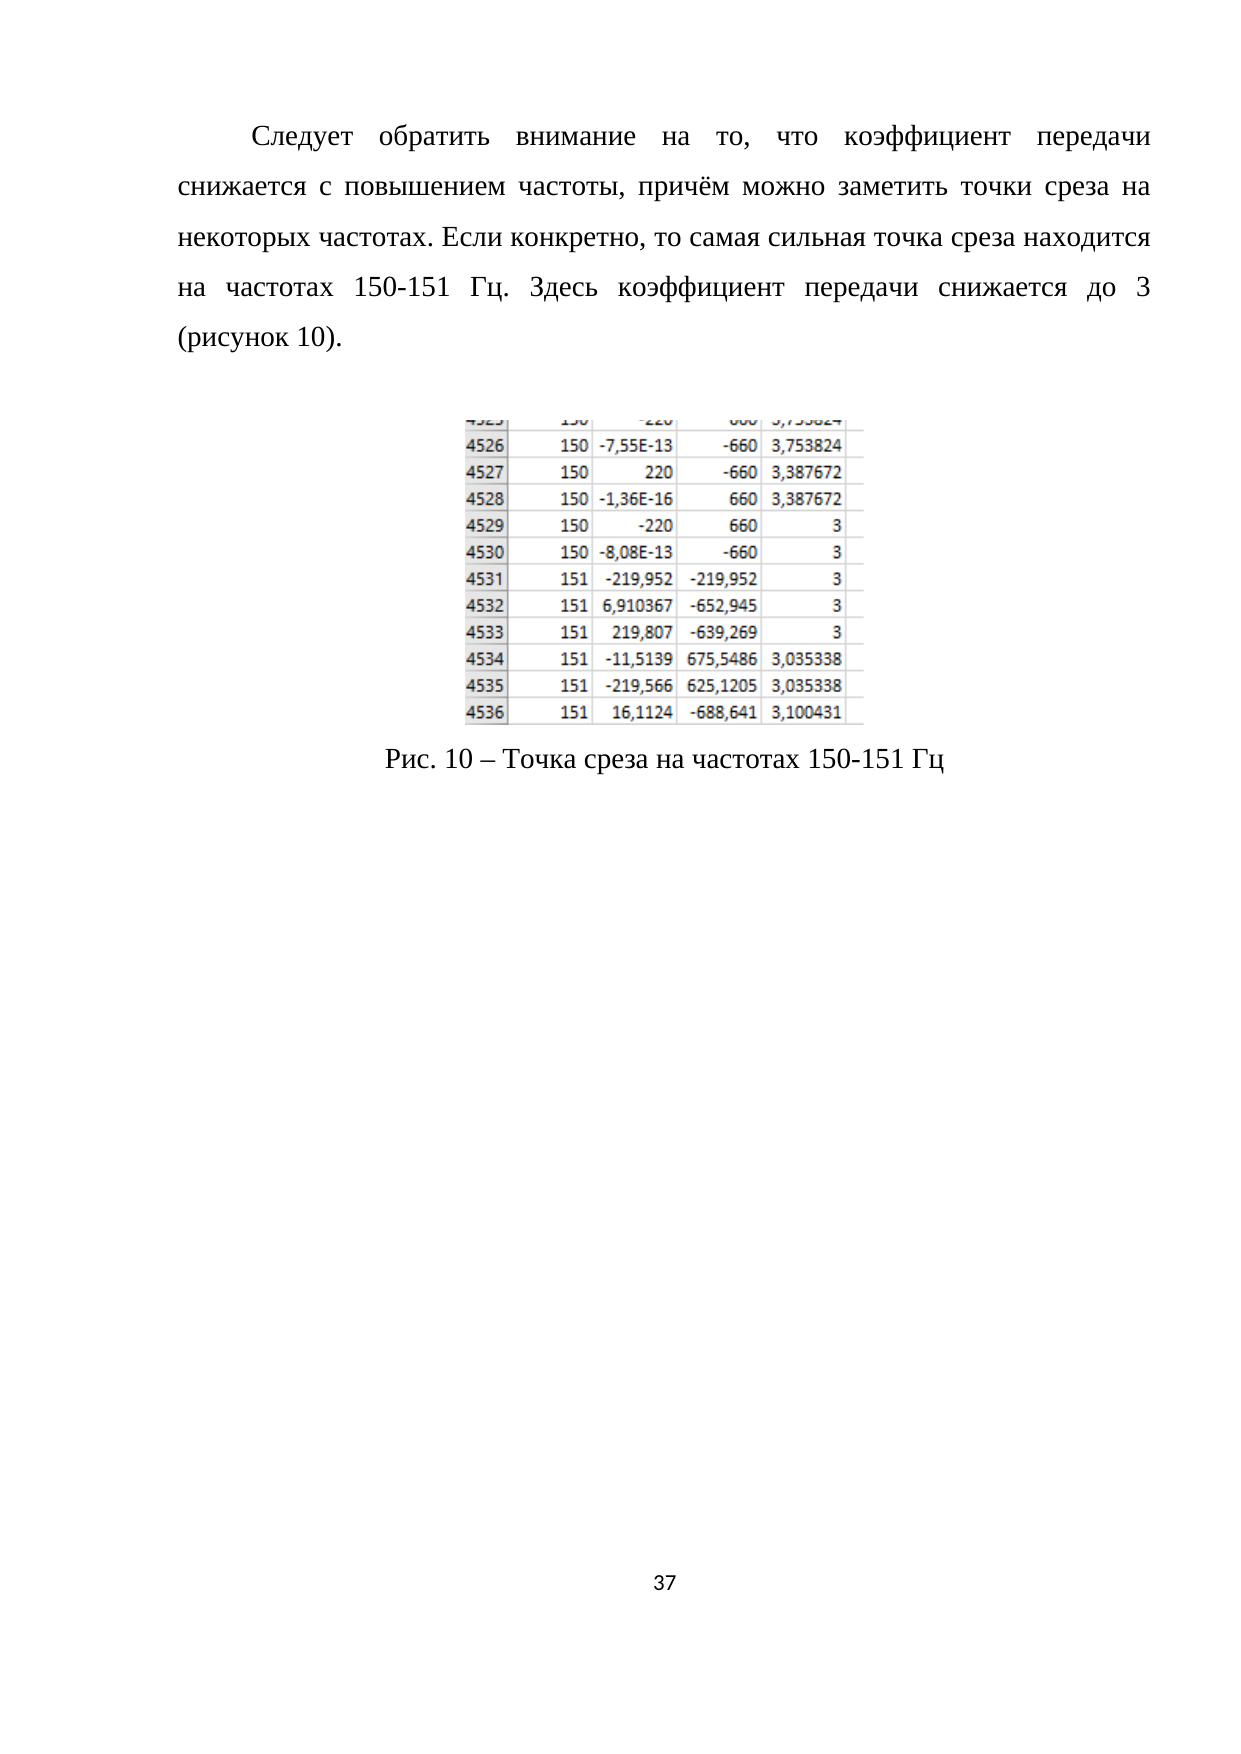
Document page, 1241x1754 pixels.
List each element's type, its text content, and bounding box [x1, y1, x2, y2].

text Рис. 10 – Точка среза на частотах 150-151 Гц [177, 741, 1152, 775]
text Следует обратить внимание на то, что коэффициент передачи снижается с повышением частоты, причём можно заметить точки среза на некоторых частотах. Если конкретно, то самая сильная точка среза находится на частотах 150-151 Гц. Здесь коэффициент передачи снижается до 3 (рисунок 10). [177, 118, 1152, 353]
picture [465, 420, 864, 725]
